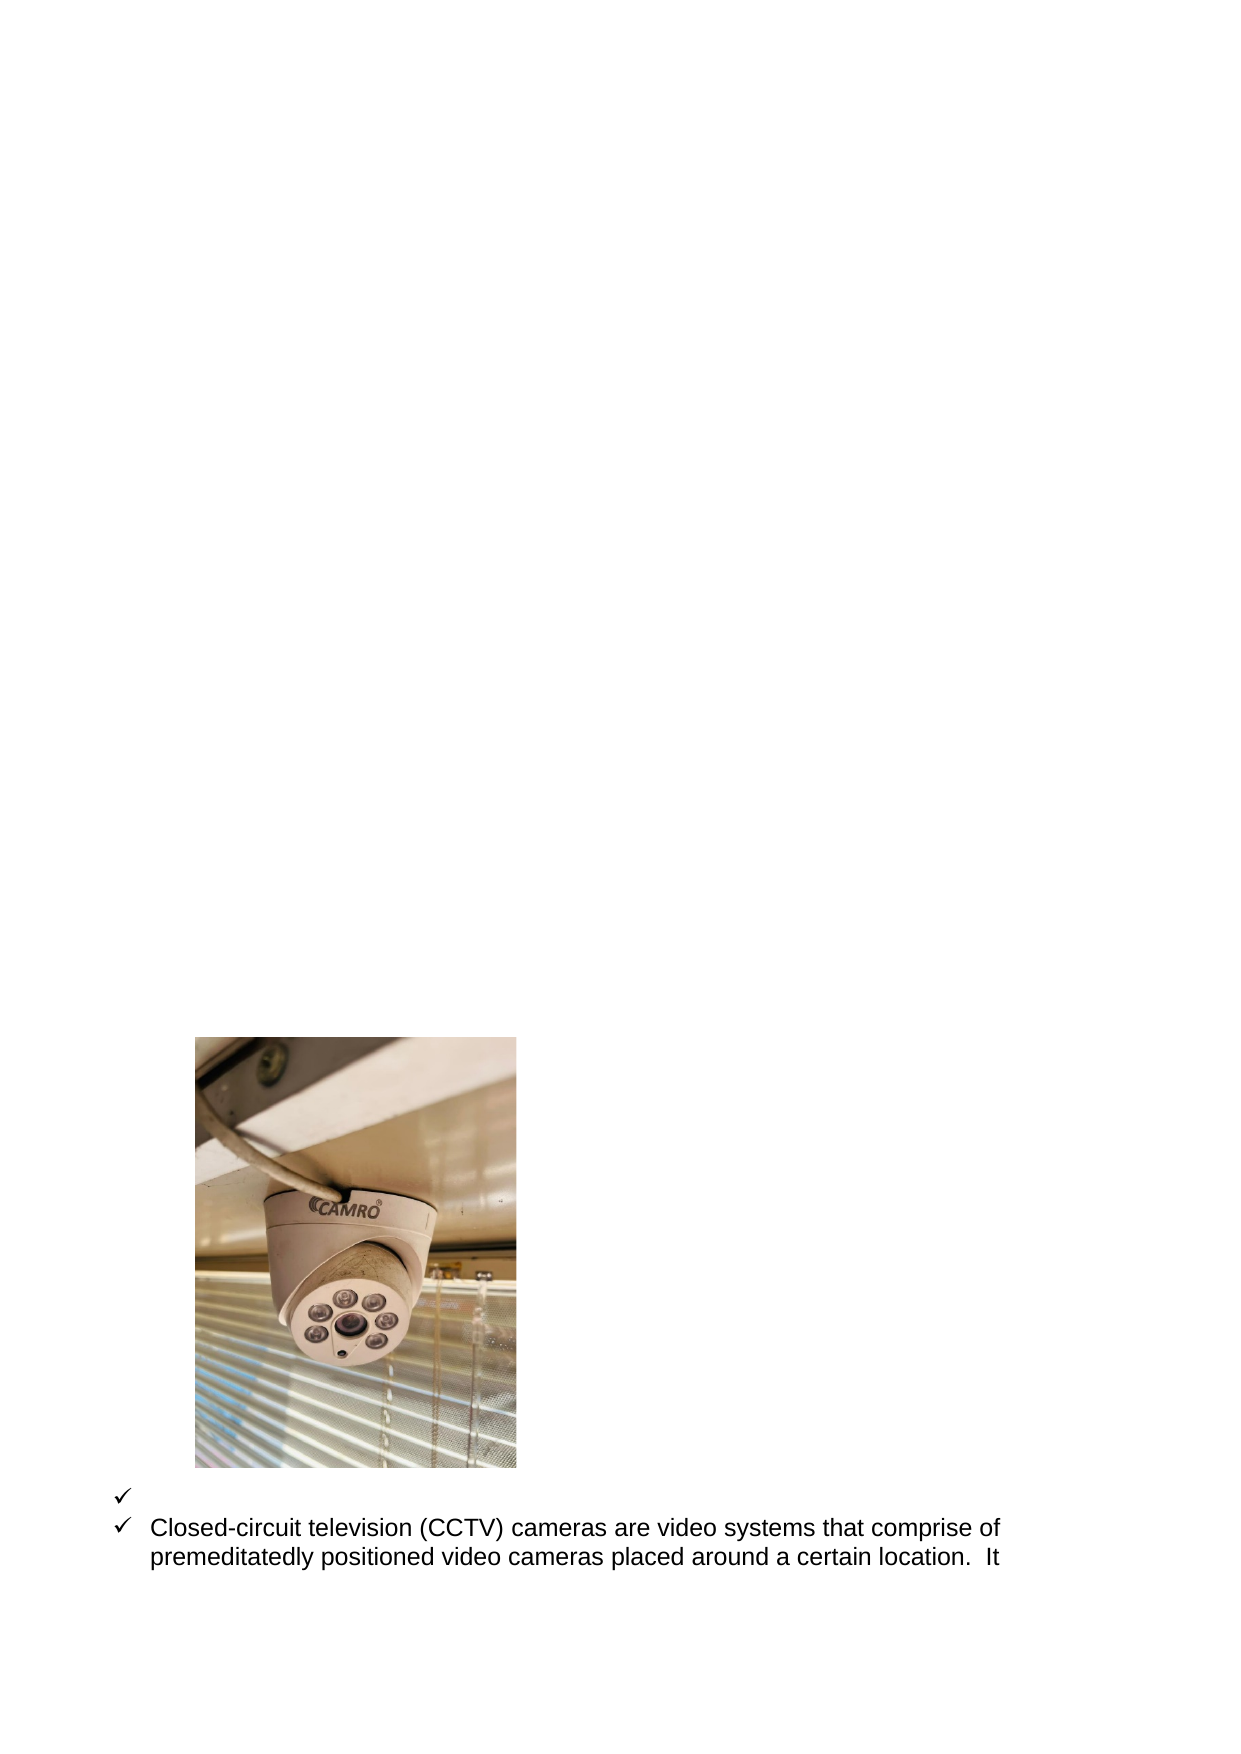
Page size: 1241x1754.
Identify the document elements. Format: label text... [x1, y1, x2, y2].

subtitle CCTV Camera System [150, 150, 1090, 1467]
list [112, 1513, 1090, 1570]
picture [195, 1037, 517, 1468]
